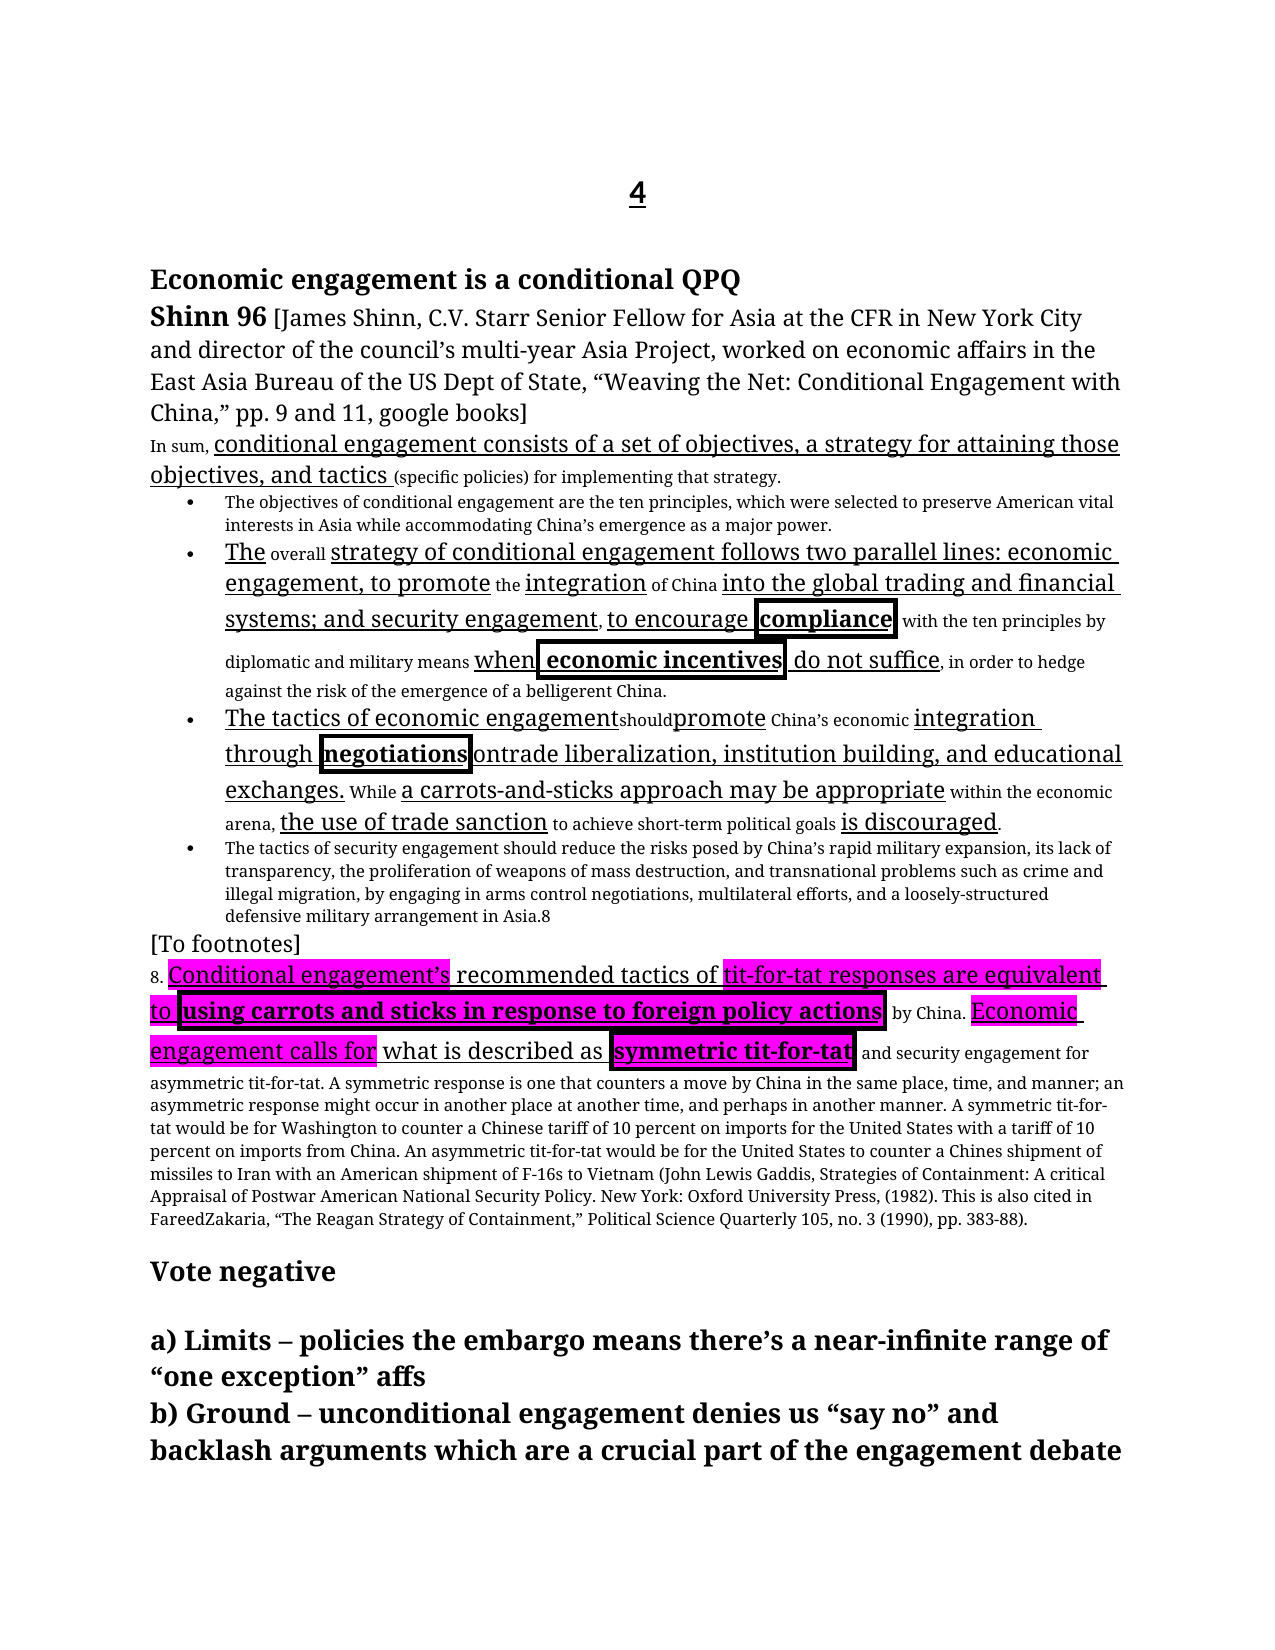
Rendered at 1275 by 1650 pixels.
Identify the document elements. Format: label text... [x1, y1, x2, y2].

text In sum, conditional engagement consists of a set of objectives, a strategy for attaining those objectives, and tactics (specific policies) for implementing that strategy. [150, 428, 1125, 490]
text [To footnotes] [150, 927, 1125, 959]
text 8. Conditional engagement’s recommended tactics of tit-for-tat responses are equivalent to using carrots and sticks in response to foreign policy actions by China. Economic engagement calls for what is described as symmetric tit-for-tat and security engagement for asymmetric tit-for-tat. A symmetric response is one that counters a move by China in the same place, time, and manner; an asymmetric response might occur in another place at another time, and perhaps in another manner. A symmetric tit-for-tat would be for Washington to counter a Chinese tariff of 10 percent on imports for the United States with a tariff of 10 percent on imports from China. An asymmetric tit-for-tat would be for the United States to counter a Chines shipment of missiles to Iran with an American shipment of F-16s to Vietnam (John Lewis Gaddis, Strategies of Containment: A critical Appraisal of Postwar American National Security Policy. New York: Oxford University Press, (1982). This is also cited in FareedZakaria, “The Reagan Strategy of Containment,” Political Science Quarterly 105, no. 3 (1990), pp. 383-88). [150, 959, 1125, 1230]
list The overall strategy of conditional engagement follows two parallel lines: economic engagement, to promote the integration of China into the global trading and financial systems; and security engagement, to encourage compliance with the ten principles by diplomatic and military means when economic incentives do not suffice, in order to hedge against the risk of the emergence of a belligerent China. [187, 536, 1125, 702]
text Vote negative [150, 1253, 1125, 1290]
subtitle Economic engagement is a conditional QPQ [150, 260, 1125, 297]
text b) Ground – unconditional engagement denies us “say no” and backlash arguments which are a crucial part of the engagement debate [150, 1395, 1125, 1468]
subtitle 4 [150, 171, 1125, 212]
text Shinn 96 [James Shinn, C.V. Starr Senior Fellow for Asia at the CFR in New York City and director of the council’s multi-year Asia Project, worked on economic affairs in the East Asia Bureau of the US Dept of State, “Weaving the Net: Conditional Engagement with China,” pp. 9 and 11, google books] [150, 297, 1125, 428]
list The tactics of economic engagementshouldpromote China’s economic integration through negotiationsontrade liberalization, institution building, and educational exchanges. While a carrots-and-sticks approach may be appropriate within the economic arena, the use of trade sanction to achieve short-term political goals is discouraged. [187, 702, 1125, 837]
text a) Limits – policies the embargo means there’s a near-infinite range of “one exception” affs [150, 1321, 1125, 1395]
list The objectives of conditional engagement are the ten principles, which were selected to preserve American vital interests in Asia while accommodating China’s emergence as a major power. [187, 490, 1125, 536]
list The tactics of security engagement should reduce the risks posed by China’s rapid military expansion, its lack of transparency, the proliferation of weapons of mass destruction, and transnational problems such as crime and illegal migration, by engaging in arms control negotiations, multilateral efforts, and a loosely-structured defensive military arrangement in Asia.8 [187, 837, 1125, 927]
